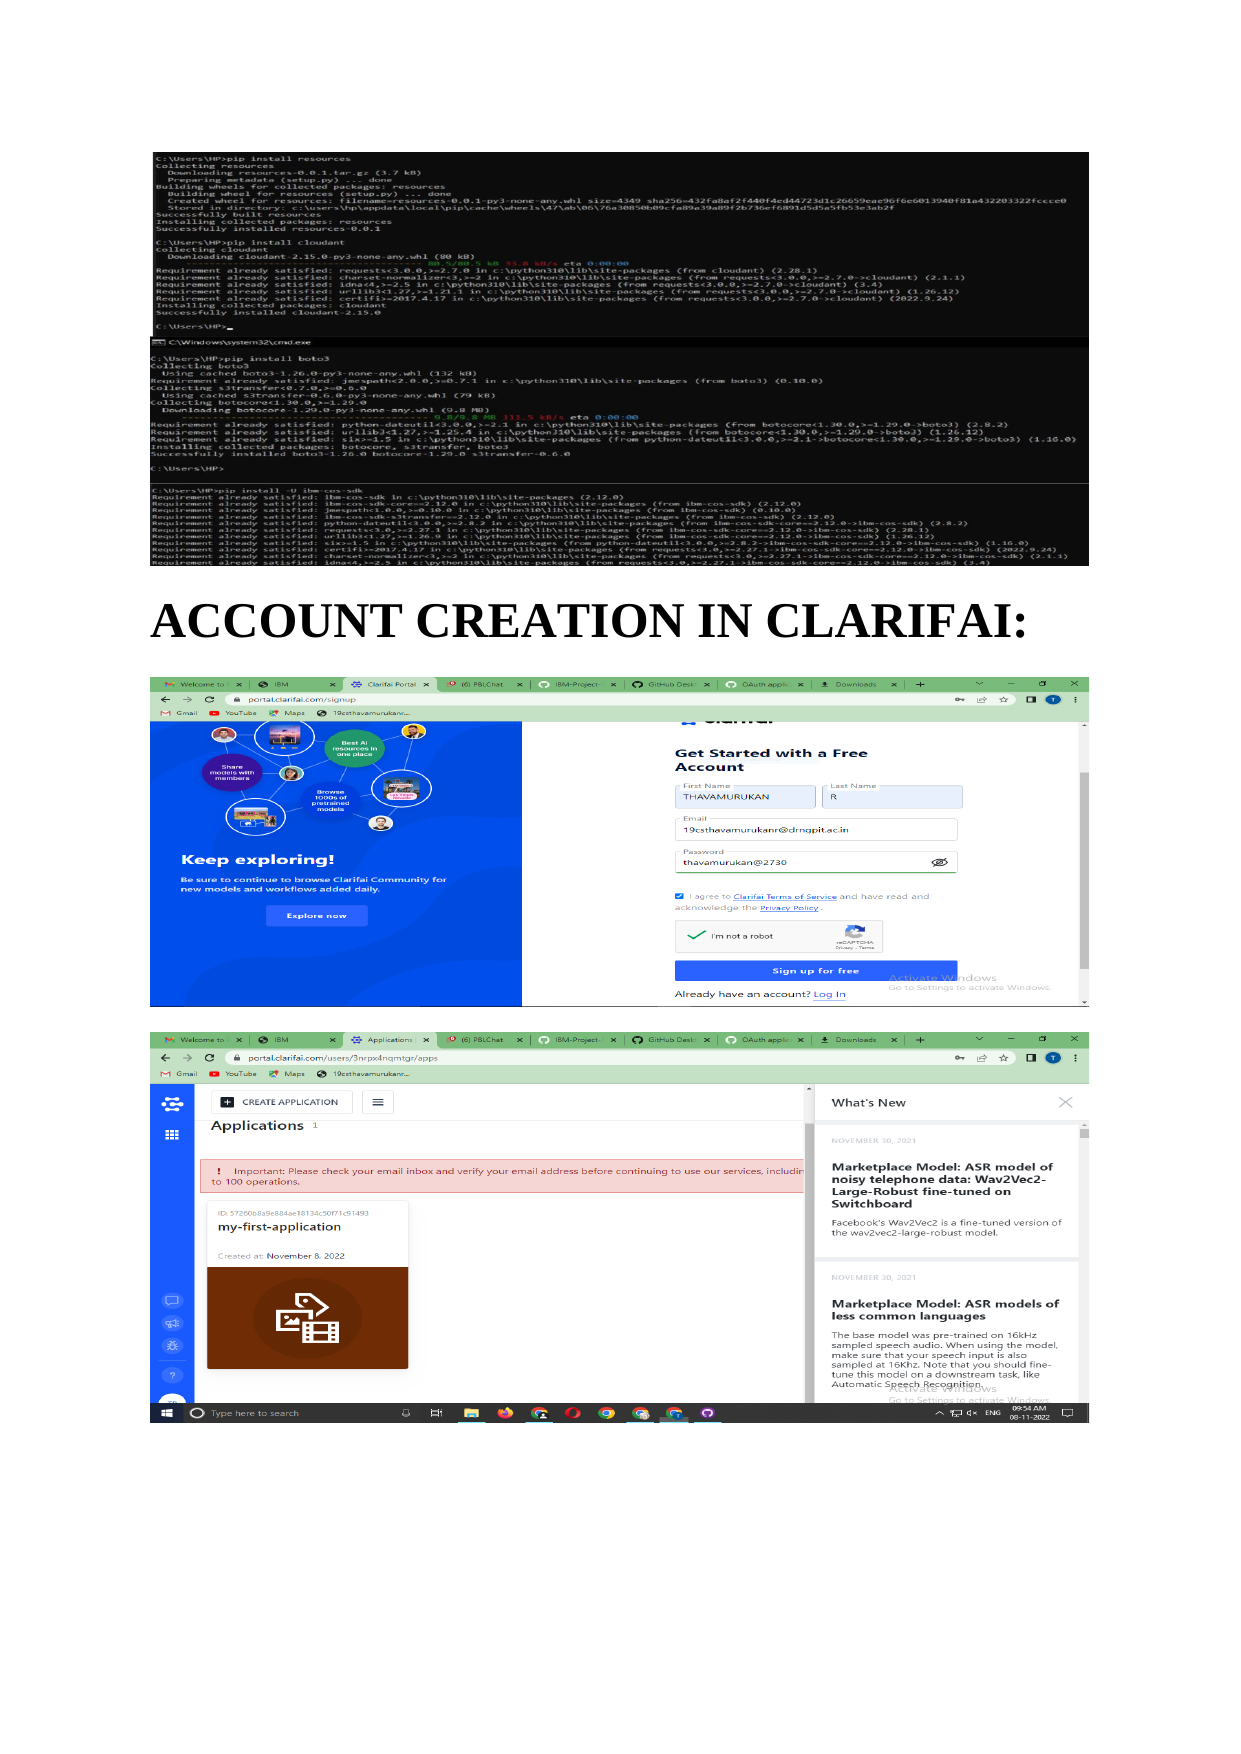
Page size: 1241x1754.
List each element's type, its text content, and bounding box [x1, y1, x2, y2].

picture [150, 150, 1089, 566]
picture [150, 677, 1090, 1007]
text ACCOUNT CREATION IN CLARIFAI: [150, 591, 1090, 648]
picture [150, 1032, 1090, 1423]
